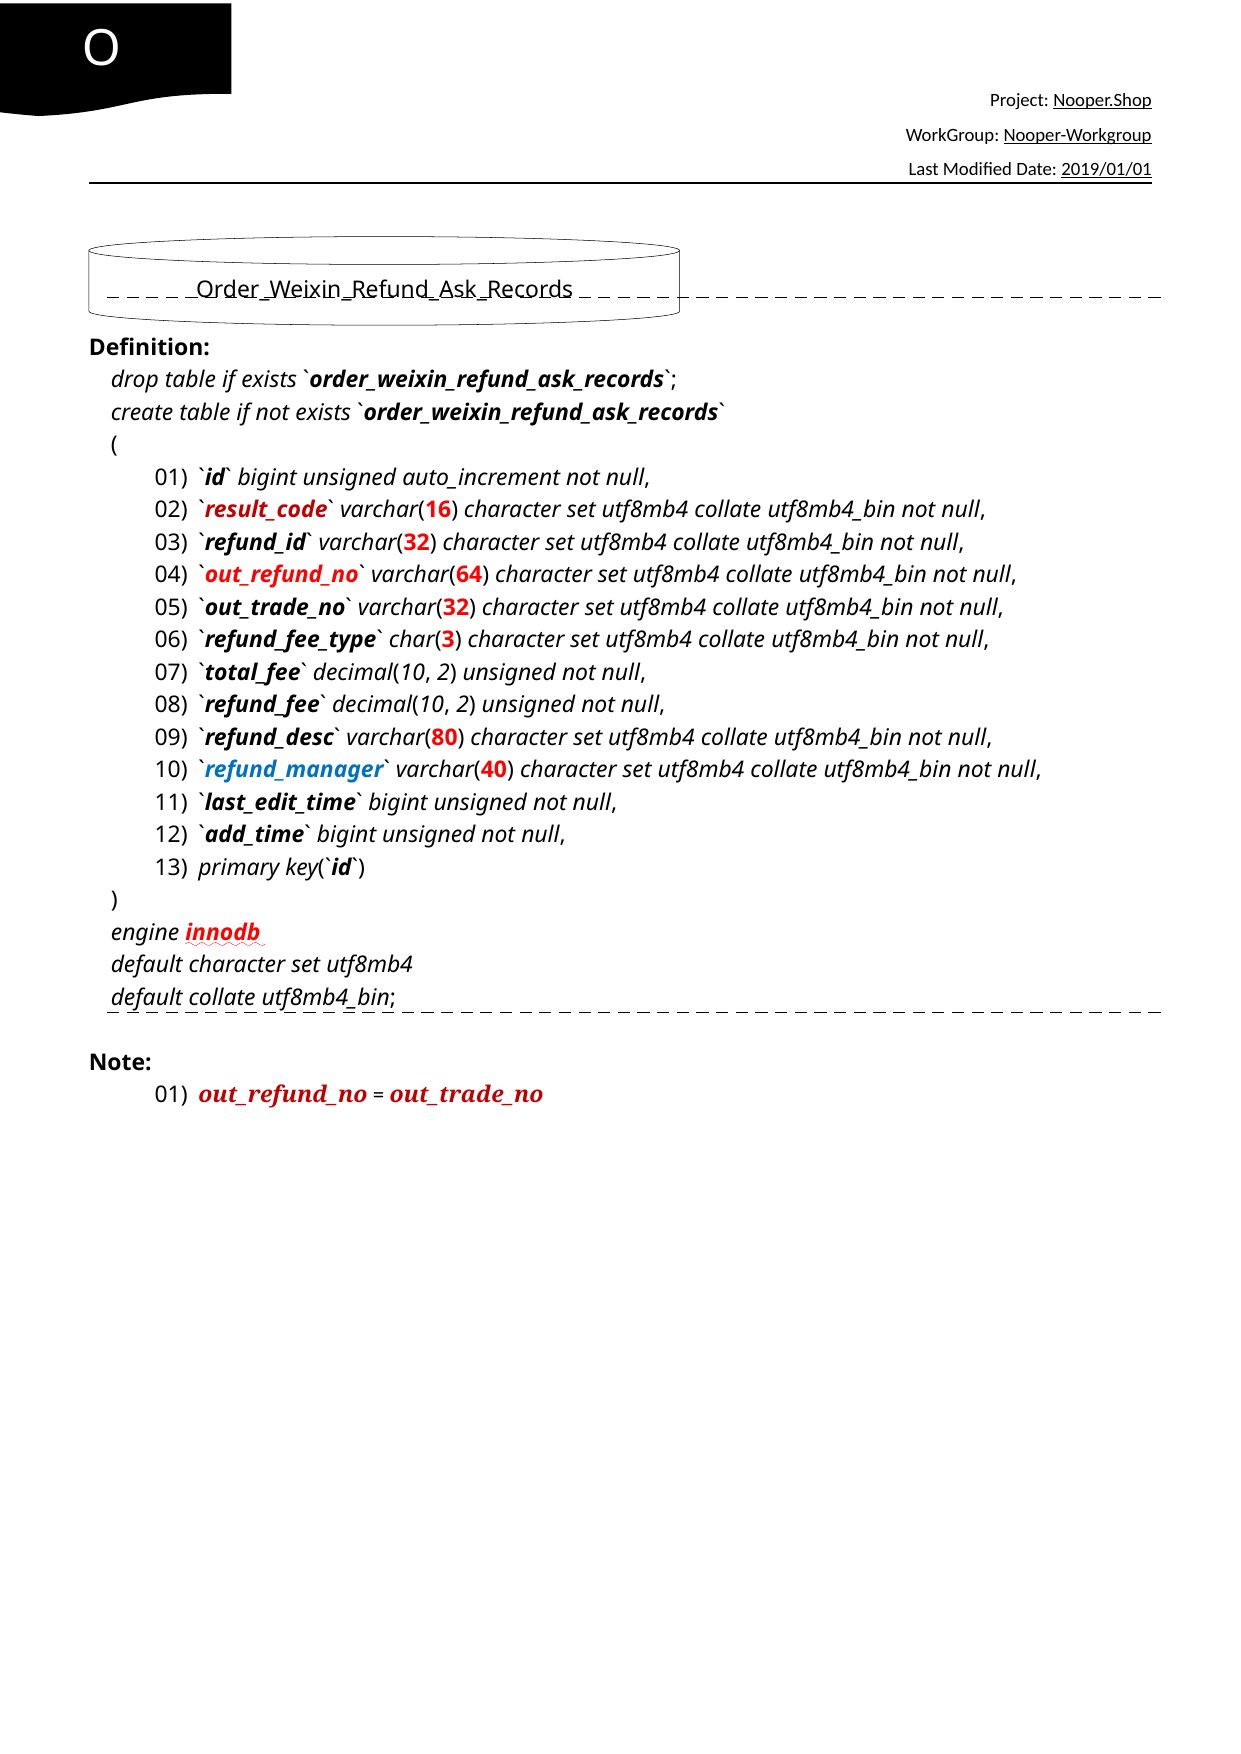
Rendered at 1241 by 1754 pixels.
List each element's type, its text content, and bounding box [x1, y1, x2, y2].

list `refund_fee_type` char(3) character set utf8mb4 collate utf8mb4_bin not null, [154, 623, 1152, 655]
list primary key(`id`) [154, 850, 1152, 883]
text ( [111, 428, 1152, 460]
list `refund_manager` varchar(40) character set utf8mb4 collate utf8mb4_bin not null, [154, 753, 1152, 785]
list `result_code` varchar(16) character set utf8mb4 collate utf8mb4_bin not null, [154, 493, 1152, 525]
list `refund_fee` decimal(10, 2) unsigned not null, [154, 688, 1152, 720]
text Definition: [89, 330, 1152, 363]
text create table if not exists `order_weixin_refund_ask_records` [111, 395, 1152, 428]
list `refund_id` varchar(32) character set utf8mb4 collate utf8mb4_bin not null, [154, 525, 1152, 558]
list out_refund_no = out_trade_no [154, 1078, 1152, 1110]
text default character set utf8mb4 [111, 948, 1152, 980]
text default collate utf8mb4_bin; [111, 980, 1152, 1013]
text engine innodb [111, 915, 1152, 948]
list `id` bigint unsigned auto_increment not null, [154, 460, 1152, 493]
list `add_time` bigint unsigned not null, [154, 818, 1152, 850]
text Note: [89, 1045, 1152, 1078]
list `total_fee` decimal(10, 2) unsigned not null, [154, 655, 1152, 688]
list `last_edit_time` bigint unsigned not null, [154, 785, 1152, 818]
list `refund_desc` varchar(80) character set utf8mb4 collate utf8mb4_bin not null, [154, 720, 1152, 753]
text ) [111, 883, 1152, 915]
text drop table if exists `order_weixin_refund_ask_records`; [111, 363, 1152, 395]
list `out_trade_no` varchar(32) character set utf8mb4 collate utf8mb4_bin not null, [154, 590, 1152, 623]
list `out_refund_no` varchar(64) character set utf8mb4 collate utf8mb4_bin not null, [154, 558, 1152, 590]
